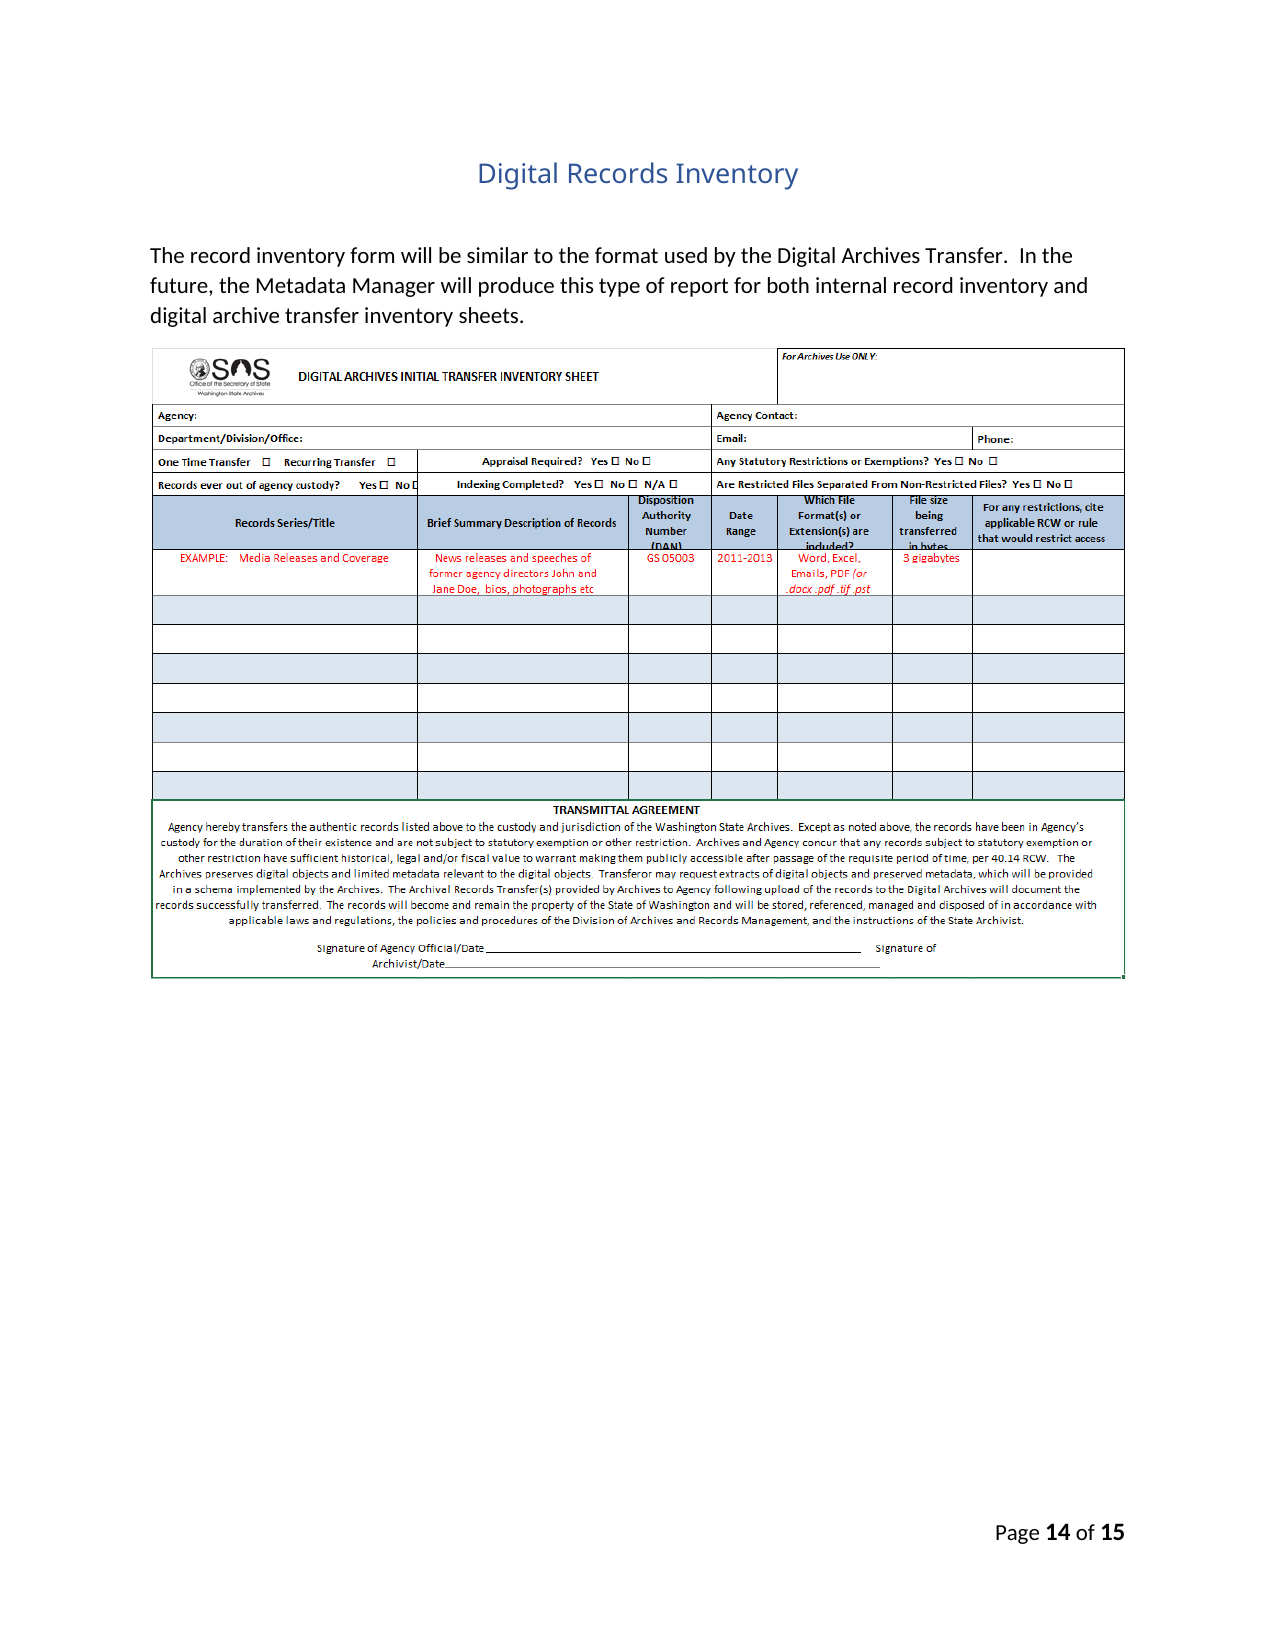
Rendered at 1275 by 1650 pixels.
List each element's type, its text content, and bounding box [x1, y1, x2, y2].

text The record inventory form will be similar to the format used by the Digital Archives Transfer. In the future, the Metadata Manager will produce this type of report for both internal record inventory and digital archive transfer inventory sheets. [150, 241, 1125, 329]
subtitle Digital Records Inventory [150, 154, 1125, 191]
